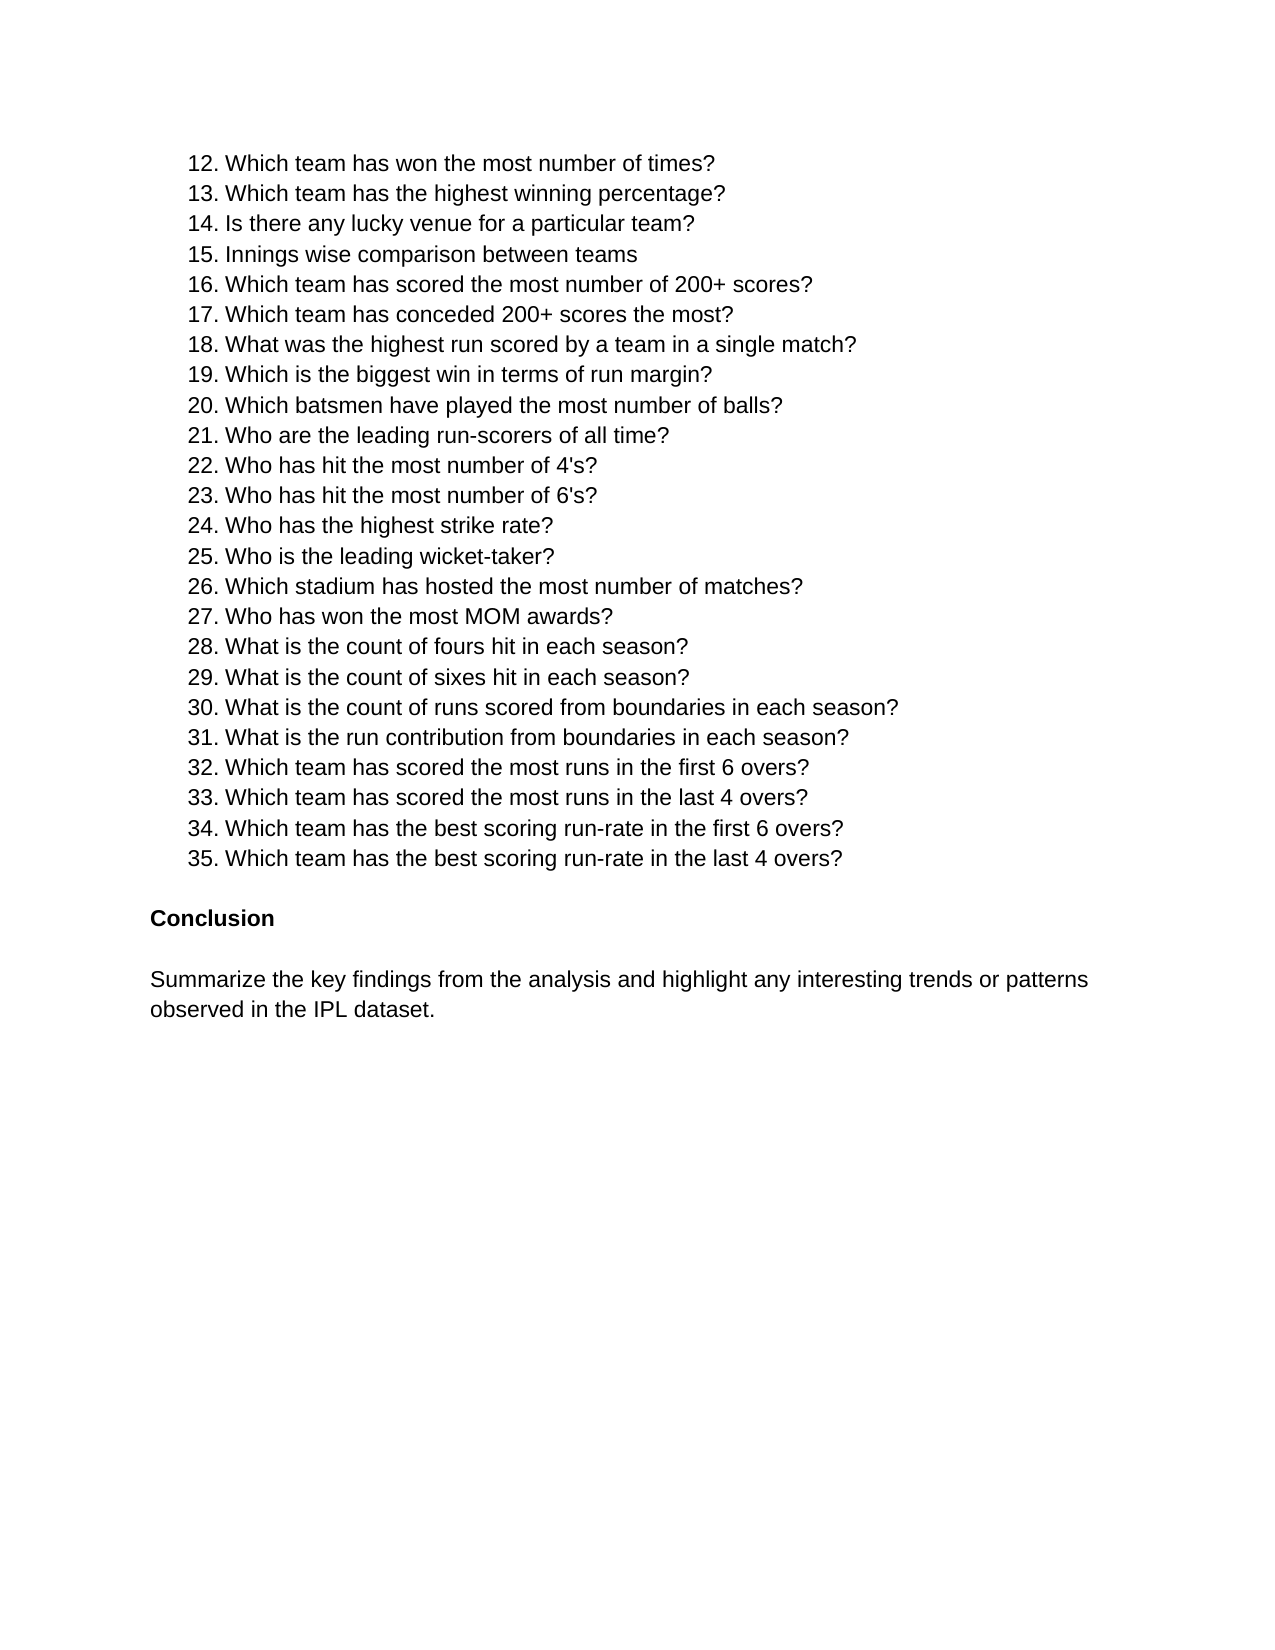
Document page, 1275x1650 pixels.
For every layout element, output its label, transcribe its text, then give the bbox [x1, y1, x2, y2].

list Who is the leading wicket-taker? [187, 543, 1125, 569]
list Who has the highest strike rate? [187, 512, 1125, 539]
list Which team has the best scoring run-rate in the first 6 overs? [187, 814, 1125, 841]
list Who has won the most MOM awards? [187, 603, 1125, 629]
text Summarize the key findings from the analysis and highlight any interesting trends or patterns observed in the IPL dataset. [150, 966, 1125, 1022]
list Which team has scored the most runs in the first 6 overs? [187, 754, 1125, 781]
list What was the highest run scored by a team in a single match? [187, 331, 1125, 358]
list Which team has the best scoring run-rate in the last 4 overs? [187, 845, 1125, 871]
list Innings wise comparison between teams [187, 241, 1125, 267]
list Who has hit the most number of 6's? [187, 482, 1125, 509]
list Who are the leading run-scorers of all time? [187, 422, 1125, 448]
list What is the count of runs scored from boundaries in each season? [187, 694, 1125, 720]
list Which is the biggest win in terms of run margin? [187, 361, 1125, 388]
list Which team has the highest winning percentage? [187, 180, 1125, 207]
list Who has hit the most number of 4's? [187, 452, 1125, 478]
list What is the run contribution from boundaries in each season? [187, 724, 1125, 750]
list What is the count of sixes hit in each season? [187, 663, 1125, 690]
list Which batsmen have played the most number of balls? [187, 392, 1125, 418]
list What is the count of fours hit in each season? [187, 633, 1125, 660]
list Is there any lucky venue for a particular team? [187, 210, 1125, 237]
list Which team has scored the most runs in the last 4 overs? [187, 784, 1125, 811]
text Conclusion [150, 905, 1125, 932]
list Which team has won the most number of times? [187, 150, 1125, 176]
list Which team has scored the most number of 200+ scores? [187, 271, 1125, 297]
list Which stadium has hosted the most number of matches? [187, 573, 1125, 599]
list Which team has conceded 200+ scores the most? [187, 301, 1125, 327]
